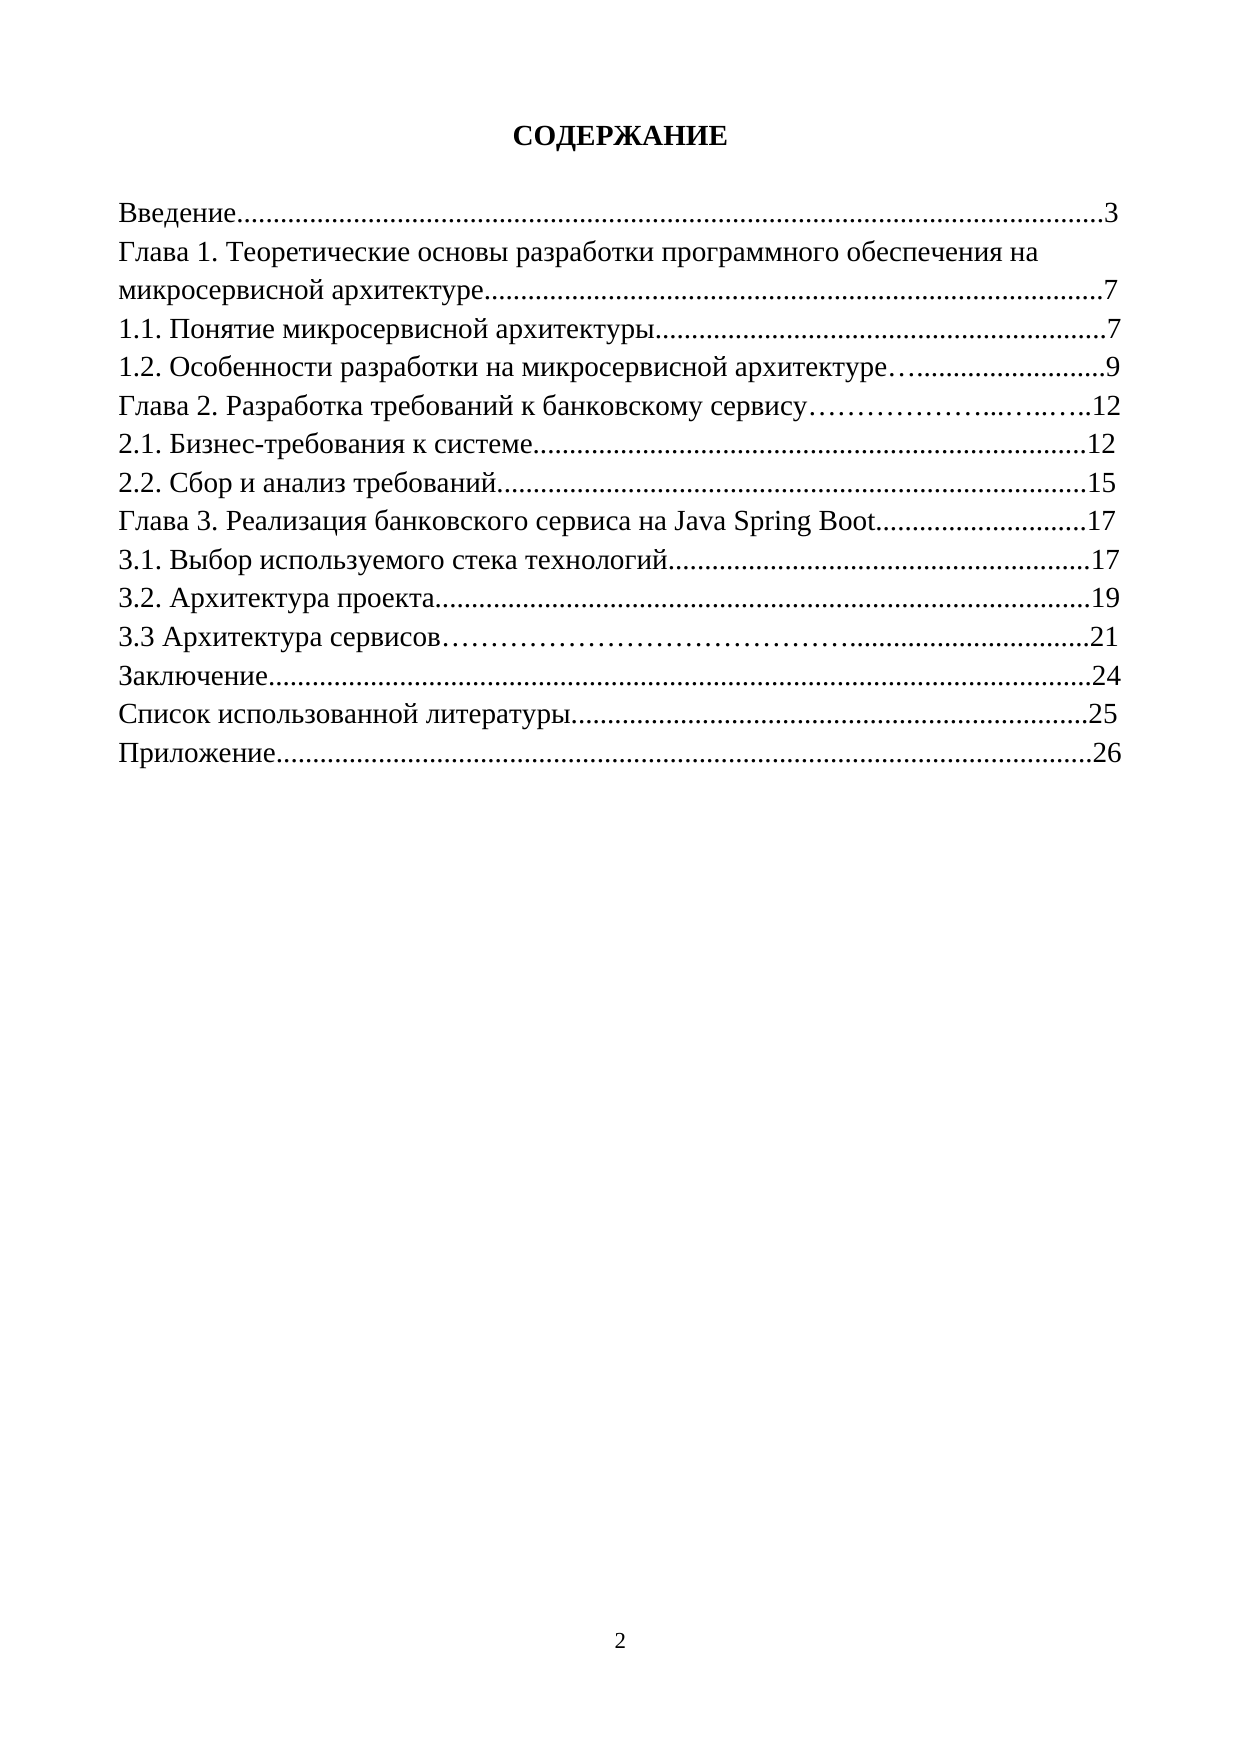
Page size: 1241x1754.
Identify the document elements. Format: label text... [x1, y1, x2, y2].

text 3.1. Выбор используемого стека технологий..........................................................17 [118, 542, 1122, 576]
text Глава 1. Теоретические основы разработки программного обеспечения на микросервисной архитектуре.....................................................................................7 [118, 234, 1122, 306]
text Глава 2. Разработка требований к банковскому сервису………………...…..…..12 [118, 388, 1122, 421]
text 2.1. Бизнес-требования к системе............................................................................12 [118, 426, 1122, 460]
text 3.3 Архитектура сервисов…………………………………….................................21 [118, 619, 1122, 653]
text Приложение................................................................................................................26 [118, 735, 1122, 768]
text 3.2. Архитектура проекта..........................................................................................19 [118, 581, 1122, 614]
text СОДЕРЖАНИЕ [118, 118, 1122, 152]
text 1.1. Понятие микросервисной архитектуры..............................................................7 [118, 311, 1122, 344]
text 1.2. Особенности разработки на микросервисной архитектуре…..........................9 [118, 349, 1122, 383]
text Глава 3. Реализация банковского сервиса на Java Spring Boot.............................17 [118, 503, 1122, 537]
text Список использованной литературы.......................................................................25 [118, 696, 1122, 730]
text Заключение.................................................................................................................24 [118, 658, 1122, 691]
text Введение.......................................................................................................................3 [118, 195, 1122, 229]
text 2.2. Сбор и анализ требований.................................................................................15 [118, 465, 1122, 498]
